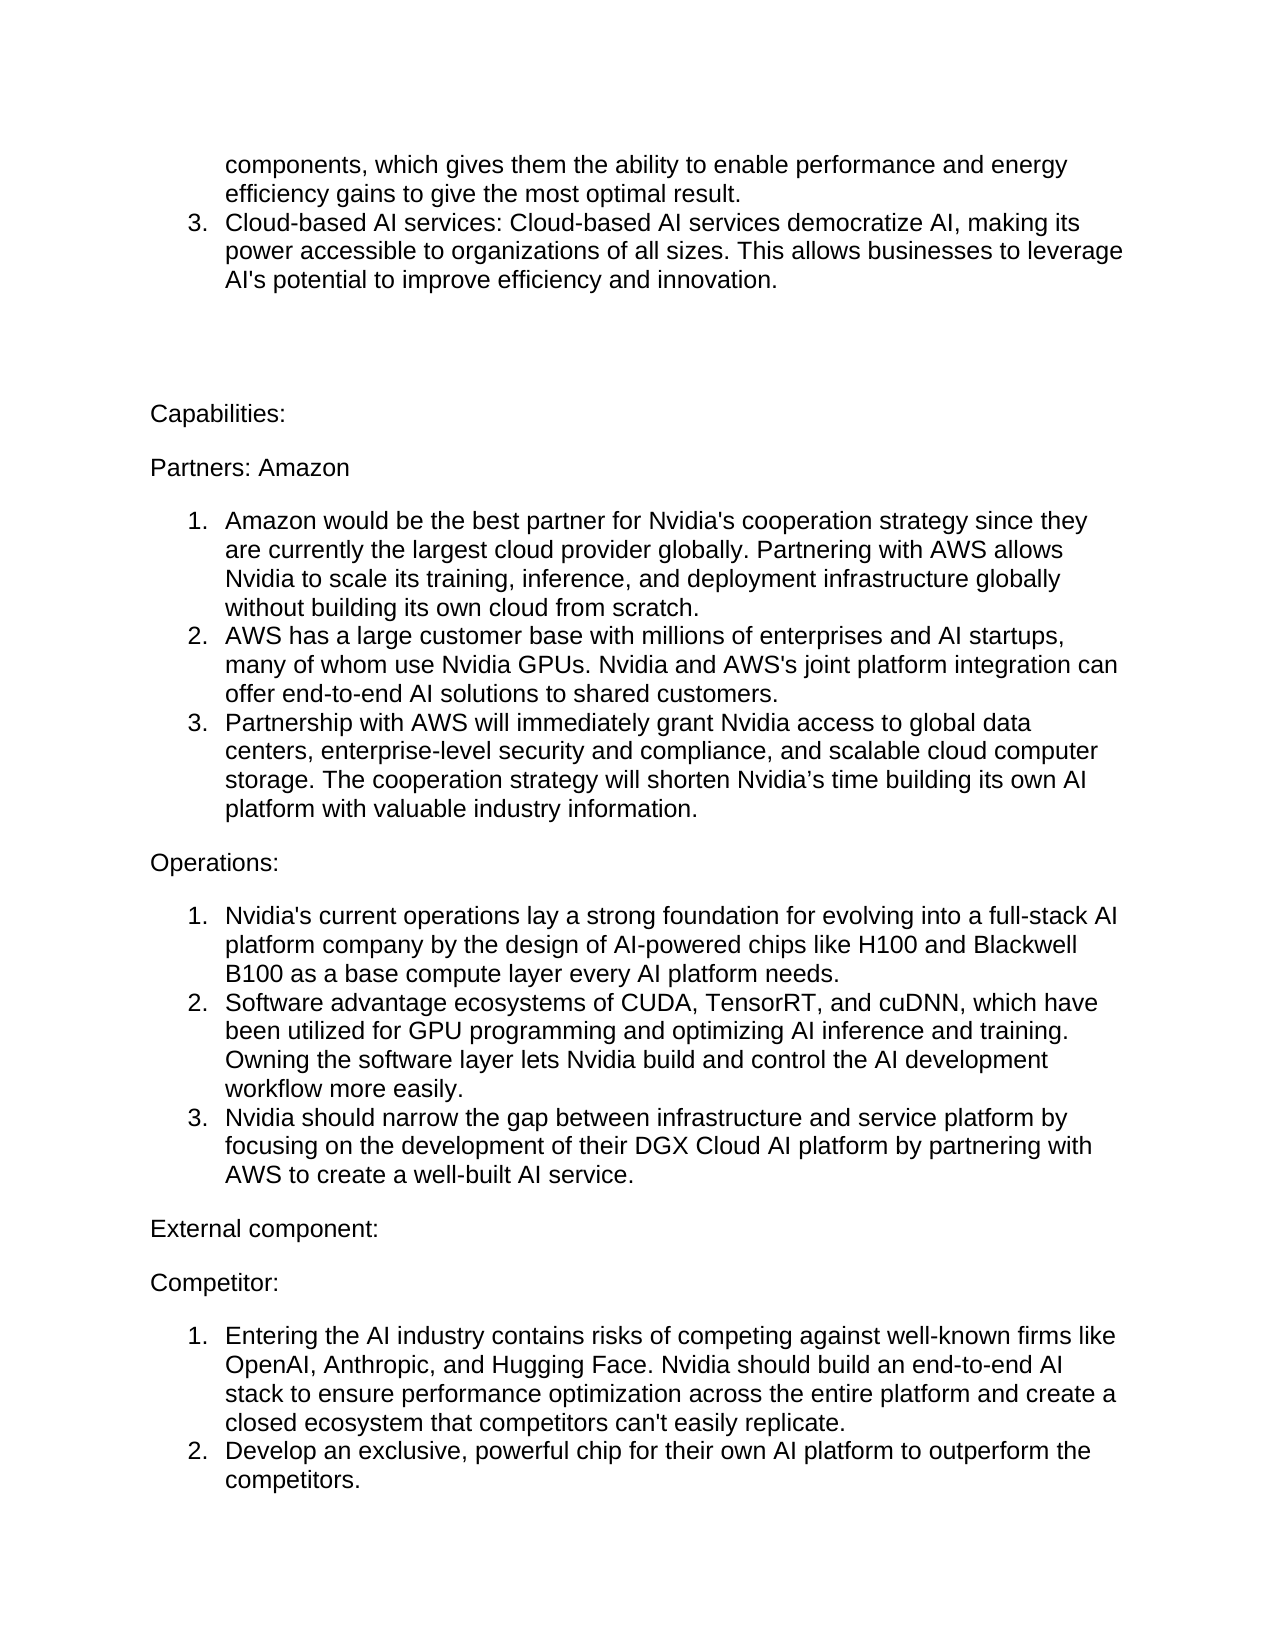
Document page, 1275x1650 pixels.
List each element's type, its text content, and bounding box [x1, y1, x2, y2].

list Develop an exclusive, powerful chip for their own AI platform to outperform the competitors. [187, 1436, 1125, 1494]
list Software advantage ecosystems of CUDA, TensorRT, and cuDNN, which have been utilized for GPU programming and optimizing AI inference and training. Owning the software layer lets Nvidia build and control the AI development workflow more easily. [187, 988, 1125, 1103]
list Cloud-based AI services: Cloud-based AI services democratize AI, making its power accessible to organizations of all sizes. This allows businesses to leverage AI's potential to improve efficiency and innovation. [187, 207, 1125, 294]
text External component: [150, 1214, 1125, 1243]
text Operations: [150, 848, 1125, 876]
list Nvidia's current operations lay a strong foundation for evolving into a full-stack AI platform company by the design of AI-powered chips like H100 and Blackwell B100 as a base compute layer every AI platform needs. [187, 901, 1125, 988]
list Entering the AI industry contains risks of competing against well-known firms like OpenAI, Anthropic, and Hugging Face. Nvidia should build an end-to-end AI stack to ensure performance optimization across the entire platform and create a closed ecosystem that competitors can't easily replicate. [187, 1321, 1125, 1436]
text Capabilities: [150, 399, 1125, 428]
list Nvidia should narrow the gap between infrastructure and service platform by focusing on the development of their DGX Cloud AI platform by partnering with AWS to create a well-built AI service. [187, 1103, 1125, 1189]
text Competitor: [150, 1268, 1125, 1296]
list Partnership with AWS will immediately grant Nvidia access to global data centers, enterprise-level security and compliance, and scalable cloud computer storage. The cooperation strategy will shorten Nvidia’s time building its own AI platform with valuable industry information. [187, 708, 1125, 823]
list AWS has a large customer base with millions of enterprises and AI startups, many of whom use Nvidia GPUs. Nvidia and AWS's joint platform integration can offer end-to-end AI solutions to shared customers. [187, 621, 1125, 708]
list Amazon would be the best partner for Nvidia's cooperation strategy since they are currently the largest cloud provider globally. Partnering with AWS allows Nvidia to scale its training, inference, and deployment infrastructure globally without building its own cloud from scratch. [187, 506, 1125, 621]
text Partners: Amazon [150, 453, 1125, 481]
